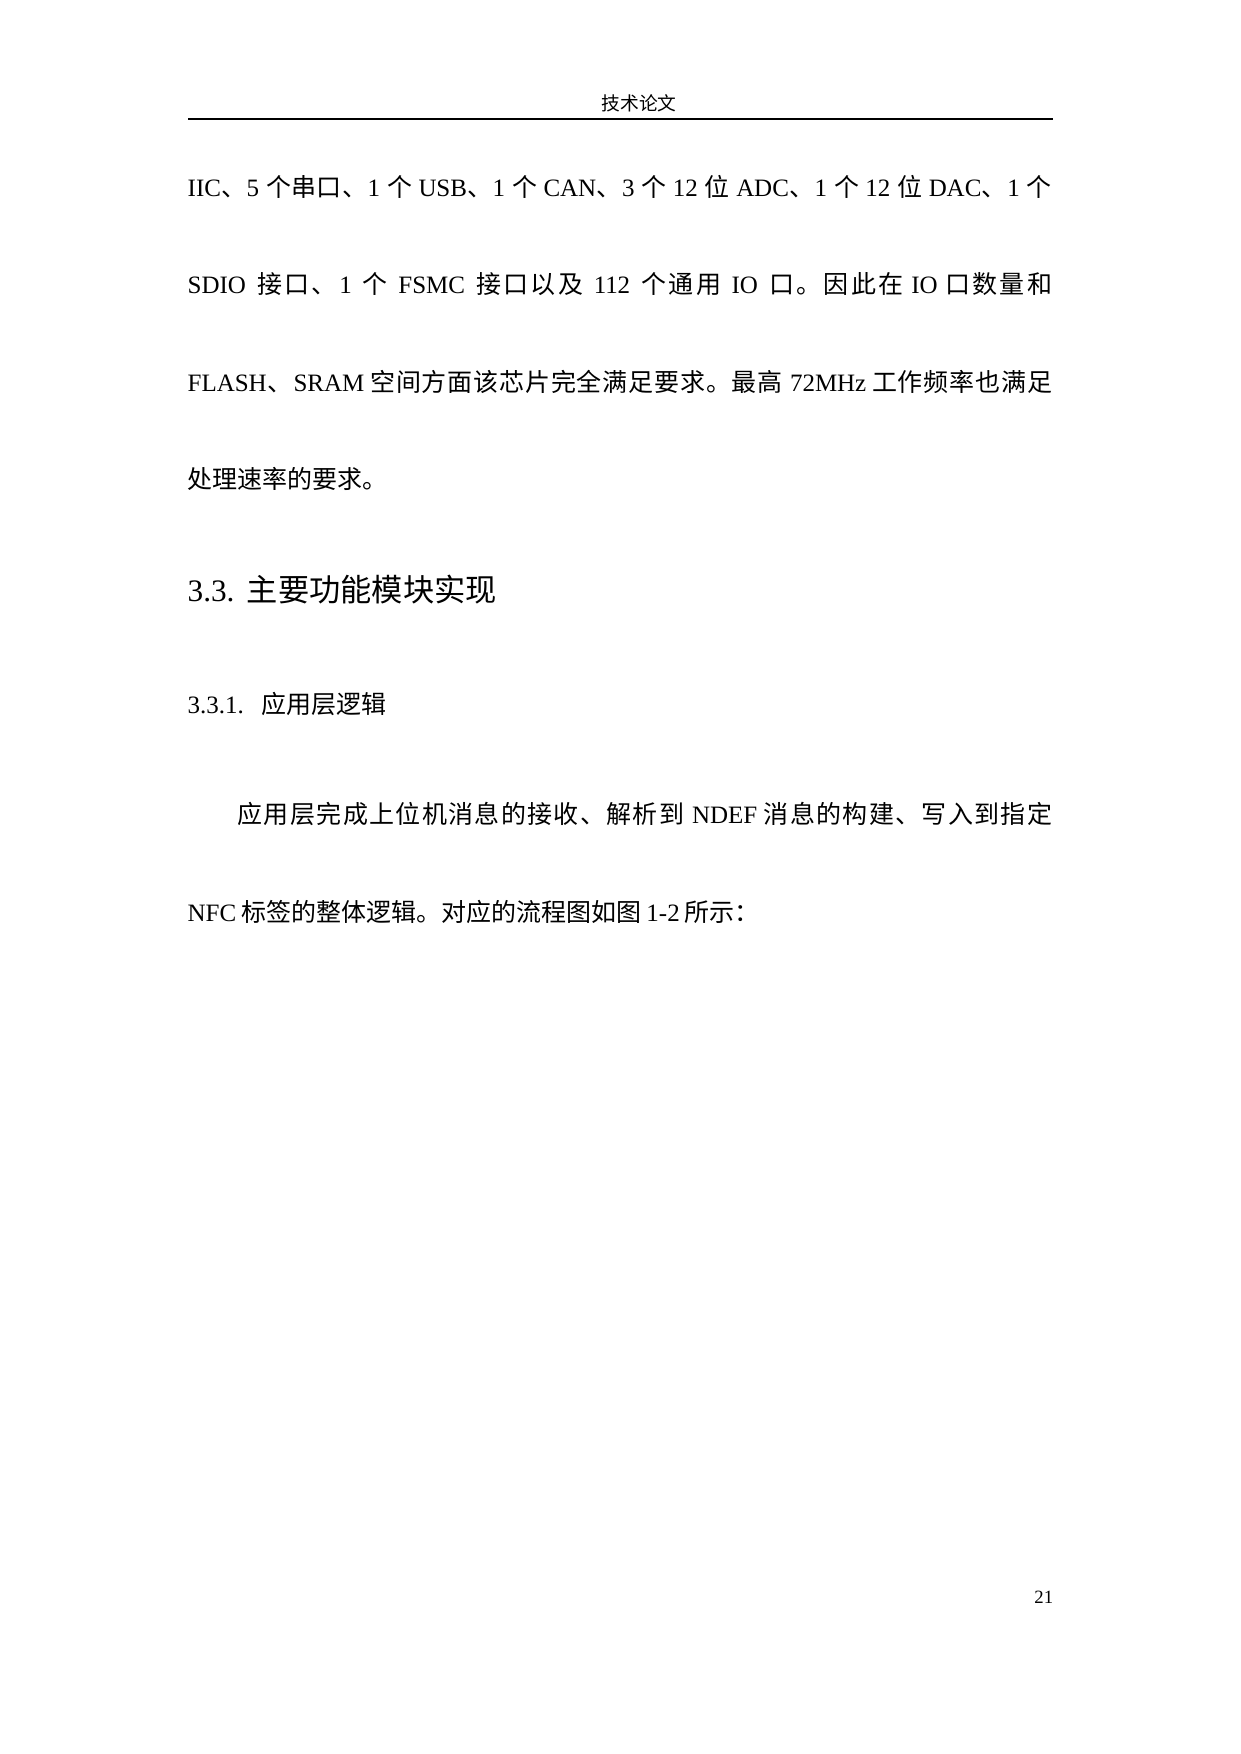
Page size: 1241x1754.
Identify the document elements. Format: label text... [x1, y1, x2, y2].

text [187, 153, 1053, 511]
subtitle 主要功能模块实现 [187, 556, 1053, 621]
subtitle 应用层逻辑 [187, 670, 1053, 735]
text 应用层完成上位机消息的接收、解析到NDEF消息的构建、写入到指定NFC标签的整体逻辑。对应的流程图如图1-2所示： [187, 781, 1053, 943]
